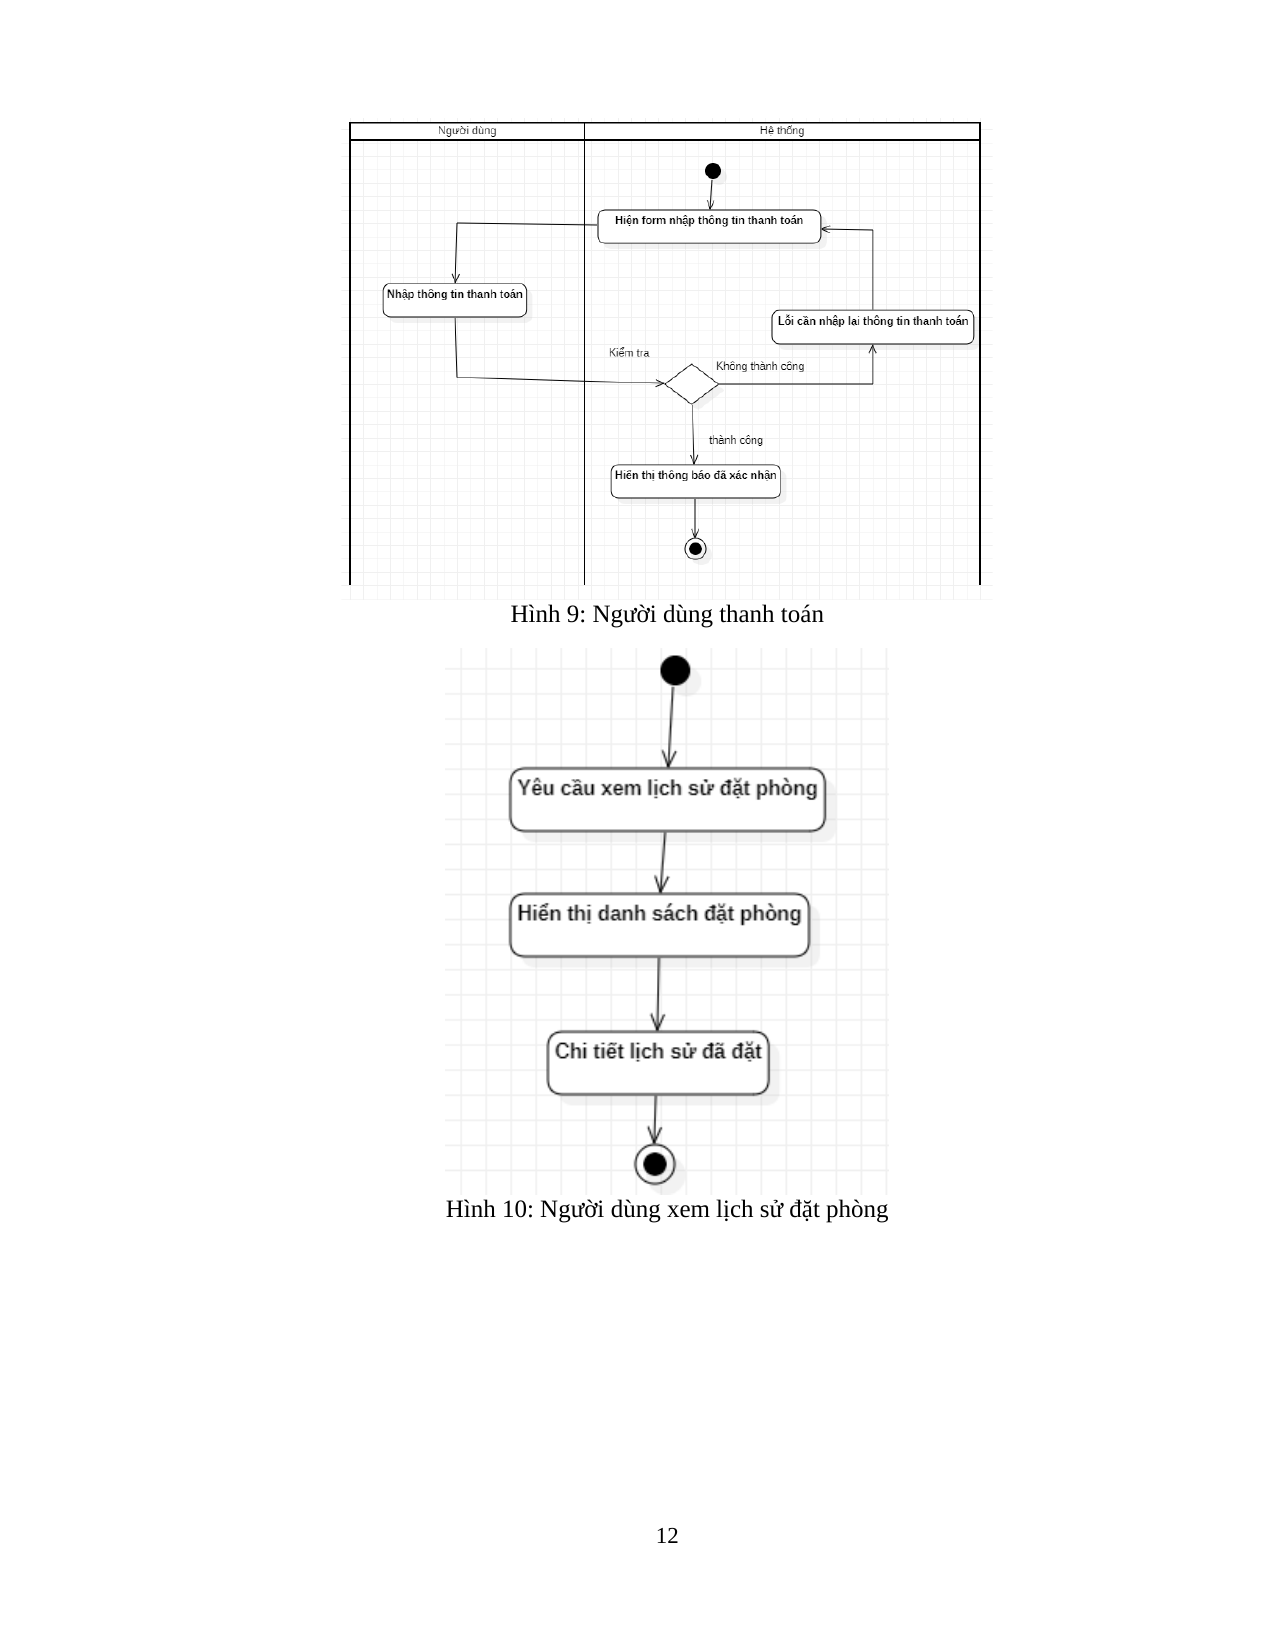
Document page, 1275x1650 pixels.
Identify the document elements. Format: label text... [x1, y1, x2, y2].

picture [341, 118, 993, 600]
text Hình 9: Người dùng thanh toán [177, 599, 1157, 628]
text Hình 10: Người dùng xem lịch sử đặt phòng [177, 1194, 1157, 1223]
picture [445, 648, 889, 1195]
